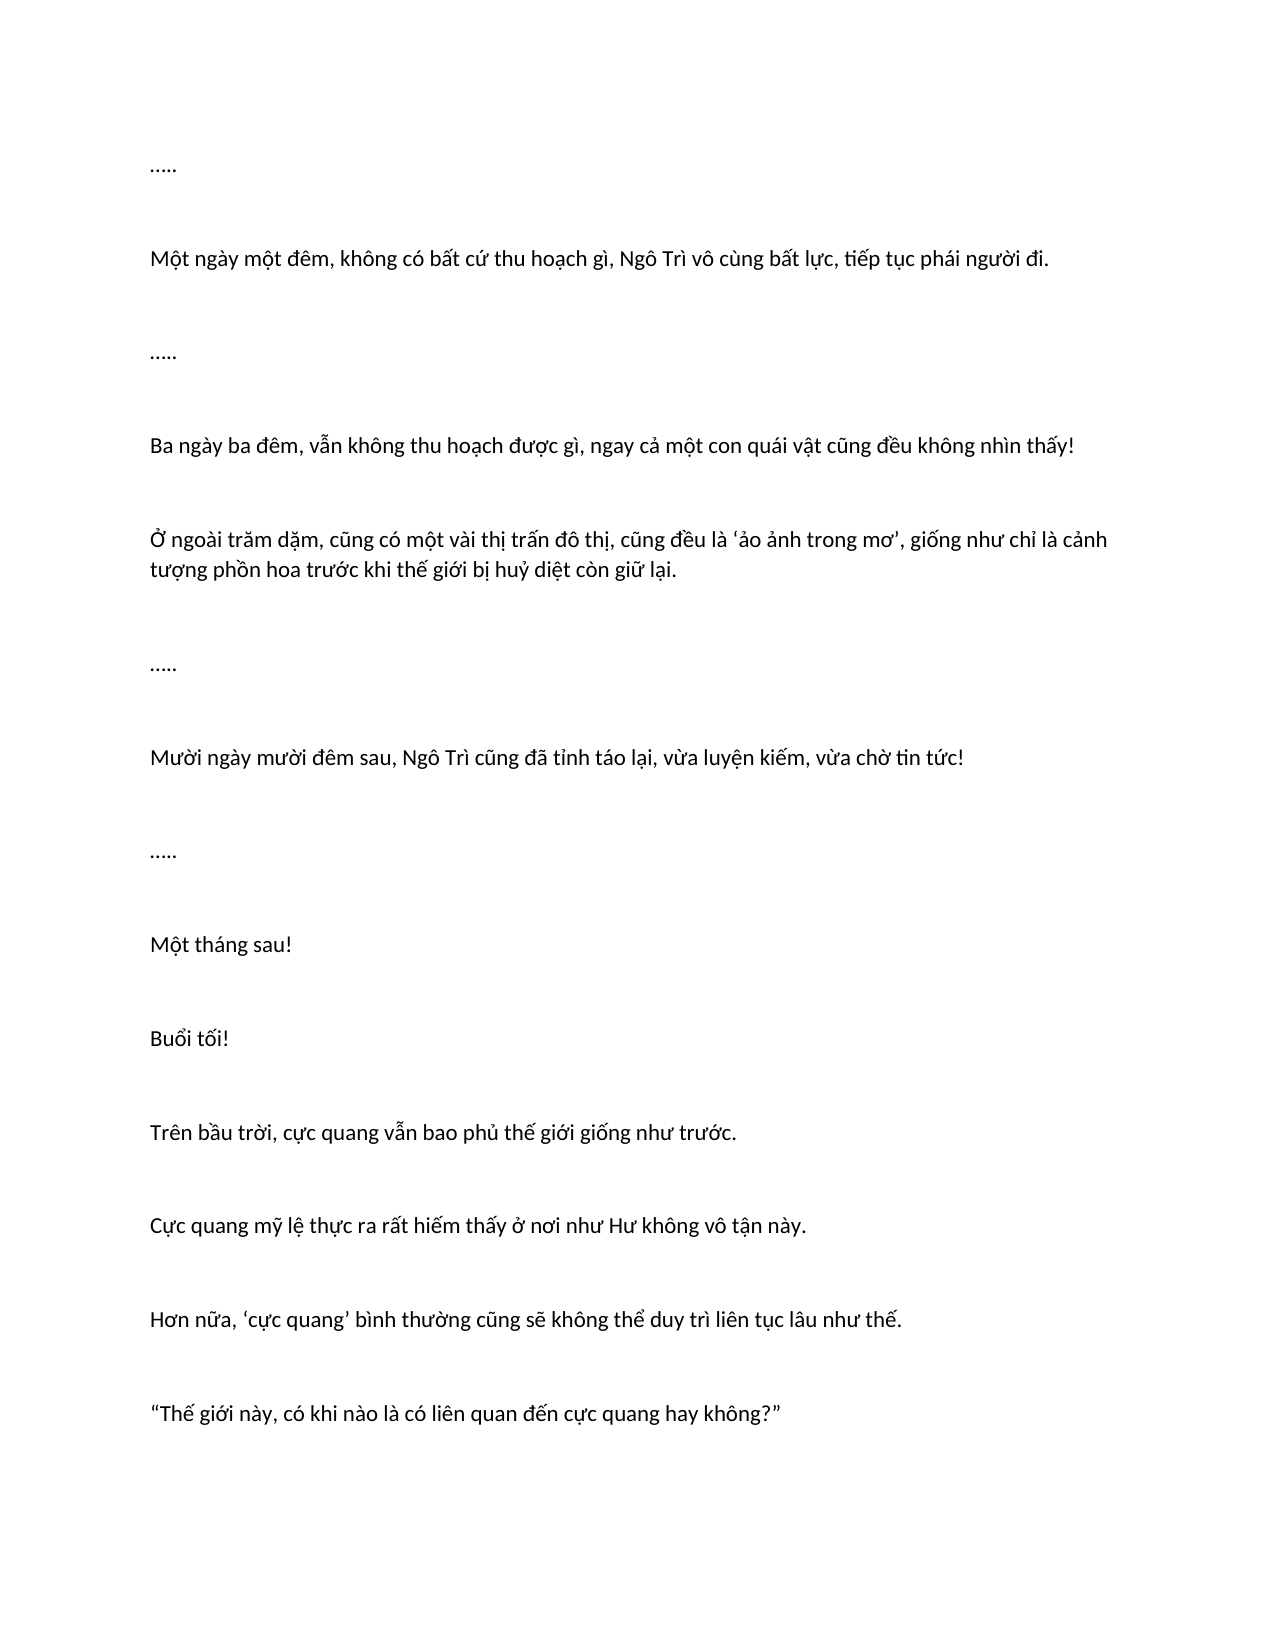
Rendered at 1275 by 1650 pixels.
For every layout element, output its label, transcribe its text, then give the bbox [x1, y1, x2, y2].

text Hơn nữa, ‘cực quang’ bình thường cũng sẽ không thể duy trì liên tục lâu như thế. [150, 1305, 1125, 1333]
text Buổi tối! [150, 1024, 1125, 1052]
text ….. [150, 836, 1125, 864]
text Ở ngoài trăm dặm, cũng có một vài thị trấn đô thị, cũng đều là ‘ảo ảnh trong mơ’, giống như chỉ là cảnh tượng phồn hoa trước khi thế giới bị huỷ diệt còn giữ lại. [150, 525, 1125, 583]
text ….. [150, 150, 1125, 178]
text Một ngày một đêm, không có bất cứ thu hoạch gì, Ngô Trì vô cùng bất lực, tiếp tục phái người đi. [150, 244, 1125, 272]
text ….. [150, 337, 1125, 366]
text Một tháng sau! [150, 930, 1125, 958]
text Ba ngày ba đêm, vẫn không thu hoạch được gì, ngay cả một con quái vật cũng đều không nhìn thấy! [150, 431, 1125, 459]
text Mười ngày mười đêm sau, Ngô Trì cũng đã tỉnh táo lại, vừa luyện kiếm, vừa chờ tin tức! [150, 743, 1125, 771]
text Cực quang mỹ lệ thực ra rất hiếm thấy ở nơi như Hư không vô tận này. [150, 1211, 1125, 1239]
text Trên bầu trời, cực quang vẫn bao phủ thế giới giống như trước. [150, 1118, 1125, 1146]
text ….. [150, 649, 1125, 677]
text “Thế giới này, có khi nào là có liên quan đến cực quang hay không?” [150, 1399, 1125, 1427]
